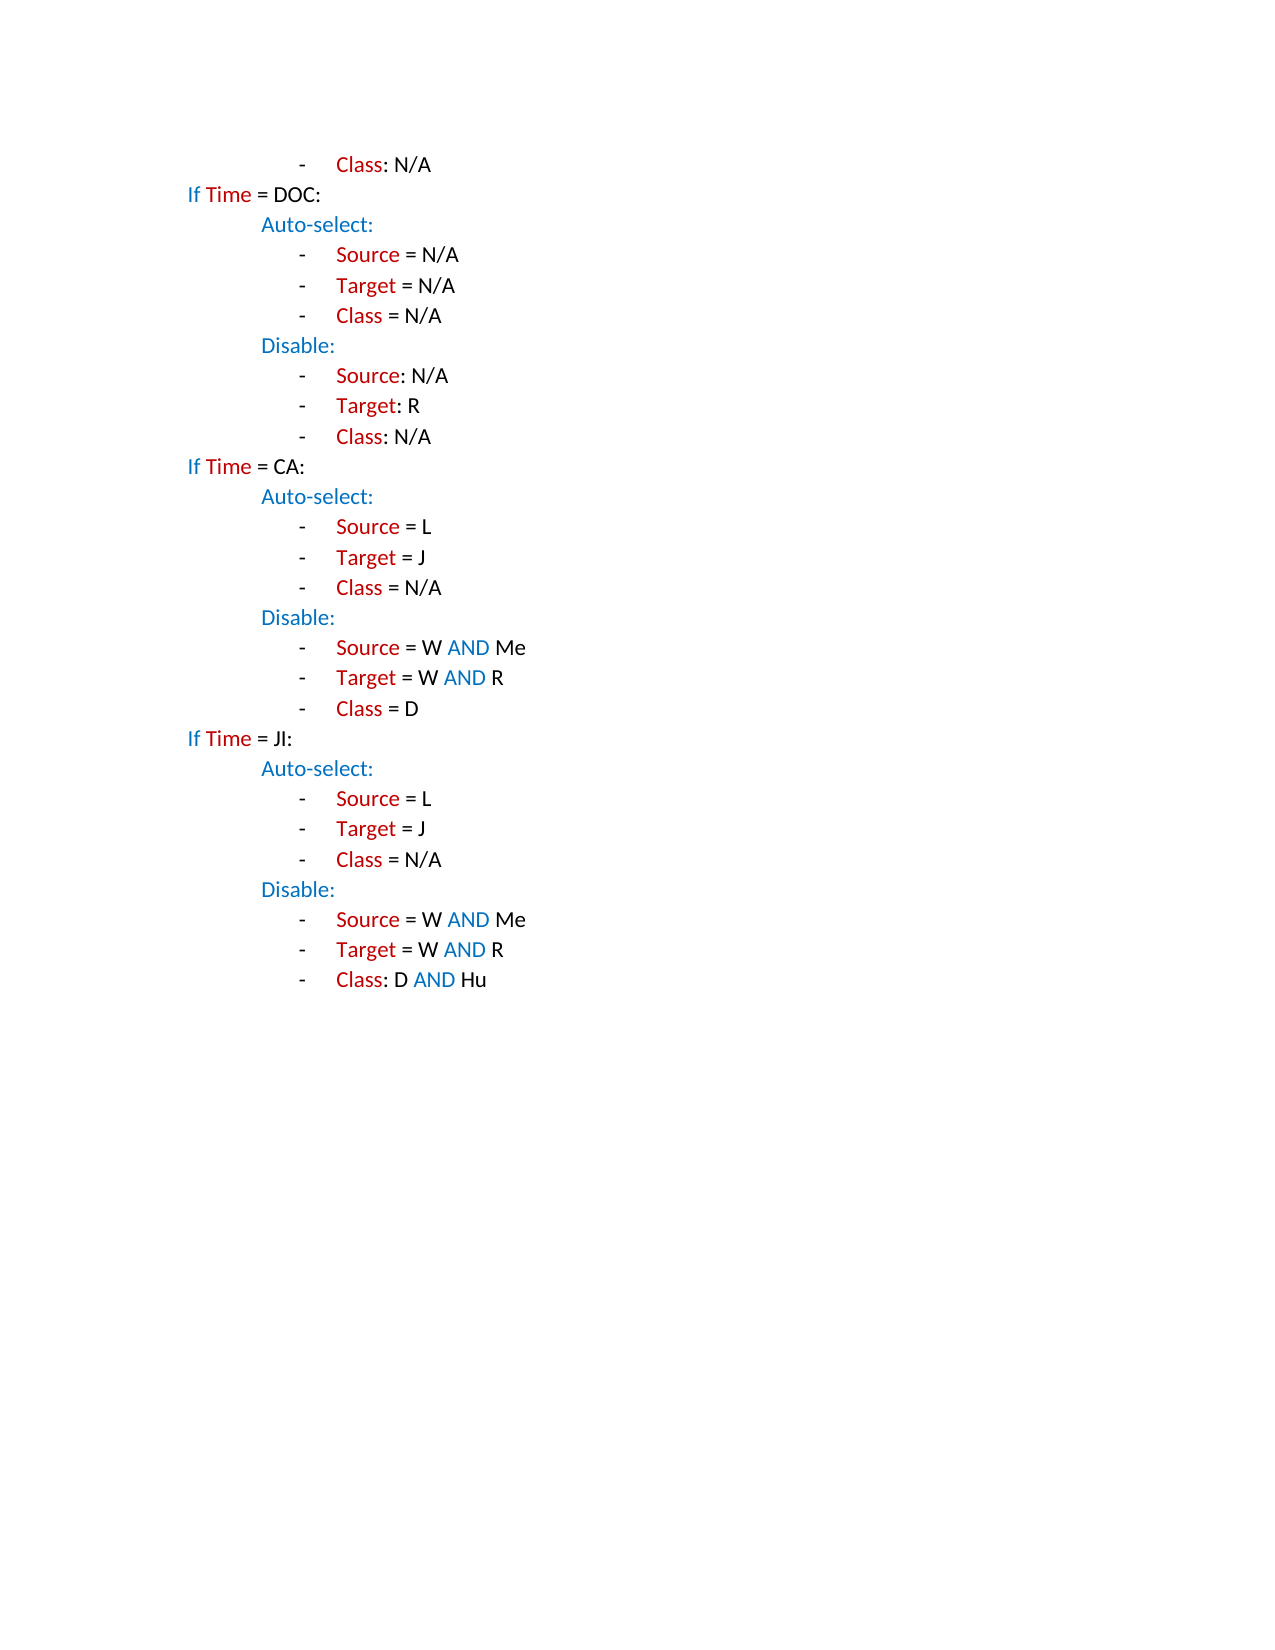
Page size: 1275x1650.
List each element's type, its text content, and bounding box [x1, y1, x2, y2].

list Target: R [299, 392, 1087, 420]
list Source = L [299, 784, 1087, 812]
list Class = N/A [299, 573, 1087, 601]
list Target = W AND R [299, 663, 1087, 692]
text If Time = CA: [187, 452, 1087, 480]
list Target = J [299, 814, 1087, 843]
text Auto-select: [261, 482, 1087, 510]
list Class: D AND Hu [299, 966, 1087, 994]
list Source = W AND Me [299, 633, 1087, 661]
list Class = N/A [299, 845, 1087, 873]
text If Time = JI: [187, 724, 1087, 752]
list Source = W AND Me [299, 905, 1087, 933]
list Source = L [299, 512, 1087, 541]
text Disable: [261, 603, 1087, 631]
text Disable: [261, 331, 1087, 359]
text Auto-select: [261, 210, 1087, 238]
list Target = W AND R [299, 935, 1087, 963]
list Target = J [299, 543, 1087, 571]
list Class = N/A [299, 301, 1087, 329]
list Class = D [299, 694, 1087, 722]
list Source: N/A [299, 361, 1087, 389]
text If Time = DOC: [187, 180, 1087, 208]
list Class: N/A [299, 150, 1087, 178]
text Auto-select: [261, 754, 1087, 782]
list Class: N/A [299, 422, 1087, 450]
text Disable: [261, 875, 1087, 903]
list Source = N/A [299, 241, 1087, 269]
list Target = N/A [299, 271, 1087, 299]
